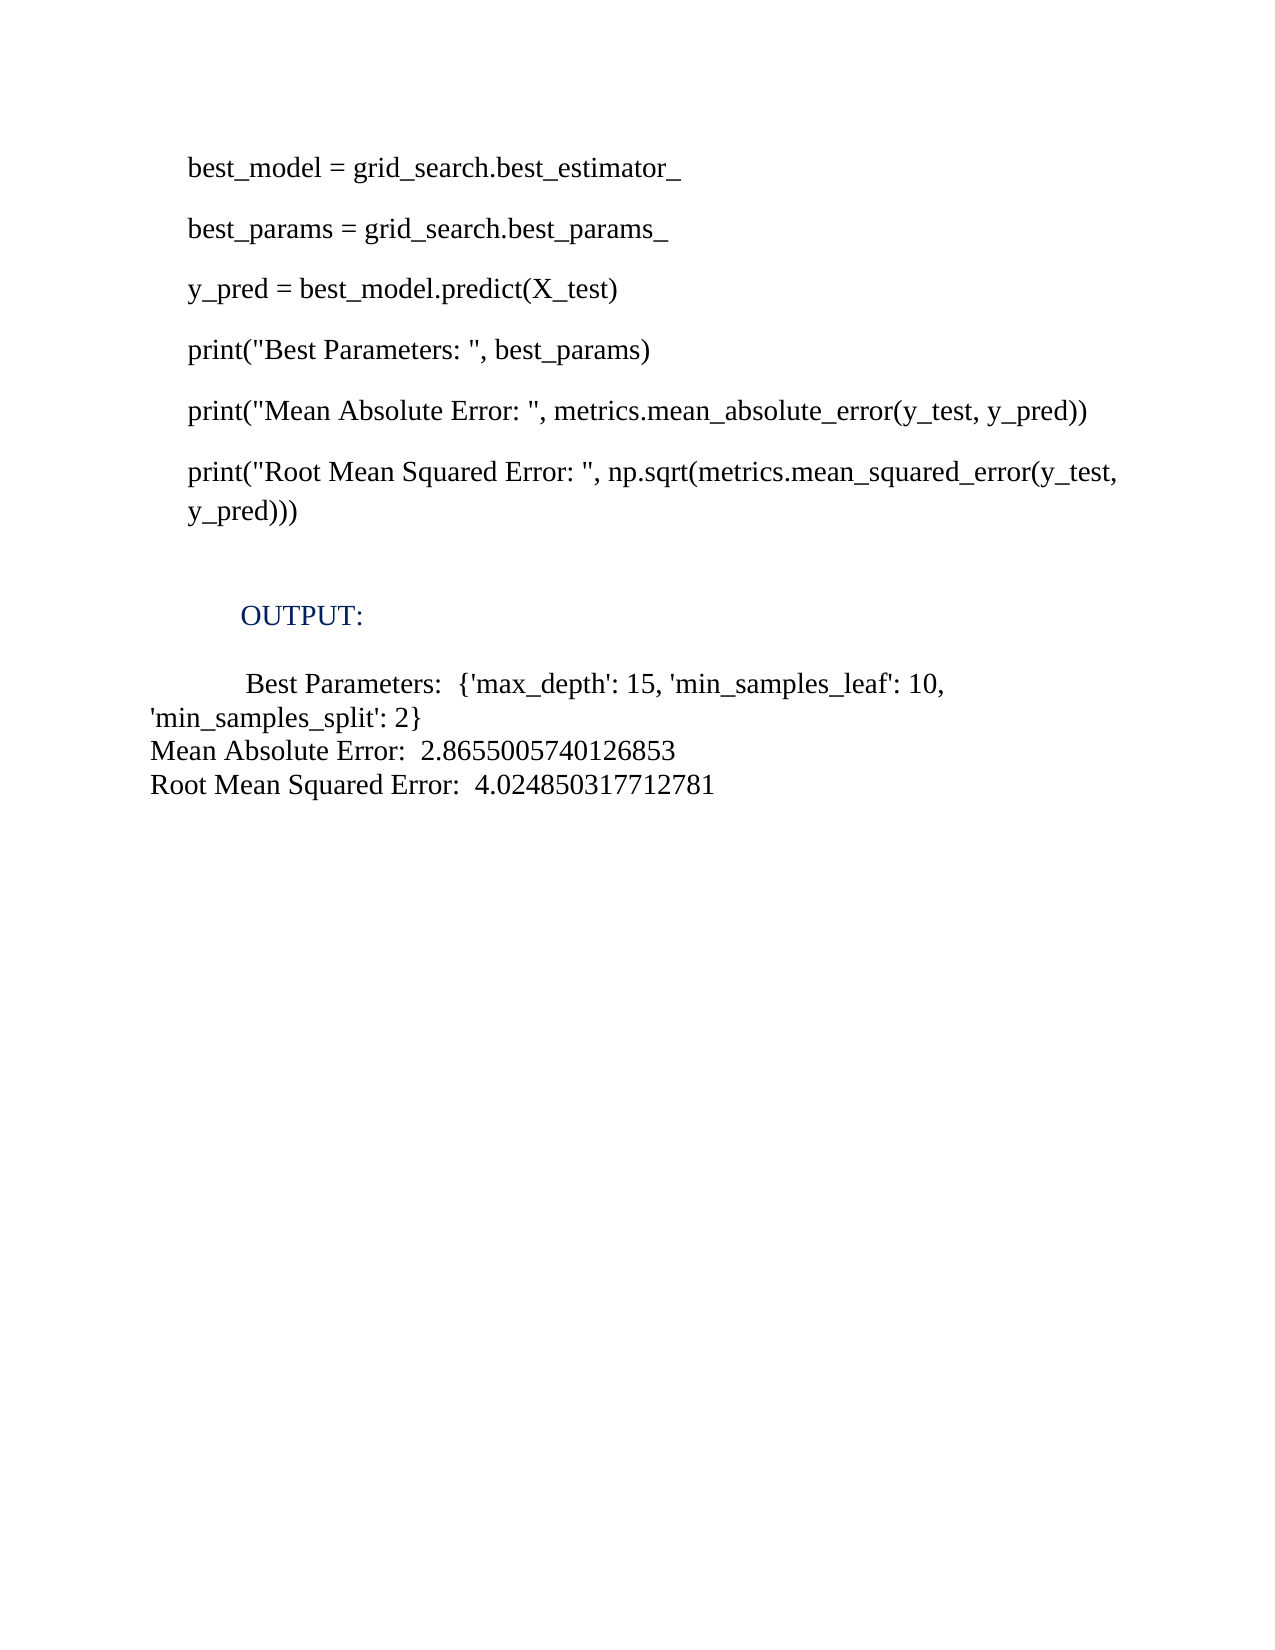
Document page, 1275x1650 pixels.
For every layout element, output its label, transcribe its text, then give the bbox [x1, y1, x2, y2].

subtitle y_pred = best_model.predict(X_test) [187, 272, 1125, 305]
text Root Mean Squared Error: 4.024850317712781 [150, 767, 1125, 801]
text Mean Absolute Error: 2.8655005740126853 [150, 733, 1125, 767]
subtitle best_params = grid_search.best_params_ [187, 211, 1125, 244]
text Best Parameters: {'max_depth': 15, 'min_samples_leaf': 10, 'min_samples_split': 2} [150, 643, 1125, 733]
subtitle print("Mean Absolute Error: ", metrics.mean_absolute_error(y_test, y_pred)) [187, 393, 1125, 427]
subtitle OUTPUT: [240, 598, 1125, 632]
subtitle best_model = grid_search.best_estimator_ [187, 150, 1125, 183]
subtitle print("Root Mean Squared Error: ", np.sqrt(metrics.mean_squared_error(y_test, y_pred))) [187, 454, 1125, 526]
subtitle print("Best Parameters: ", best_params) [187, 332, 1125, 366]
